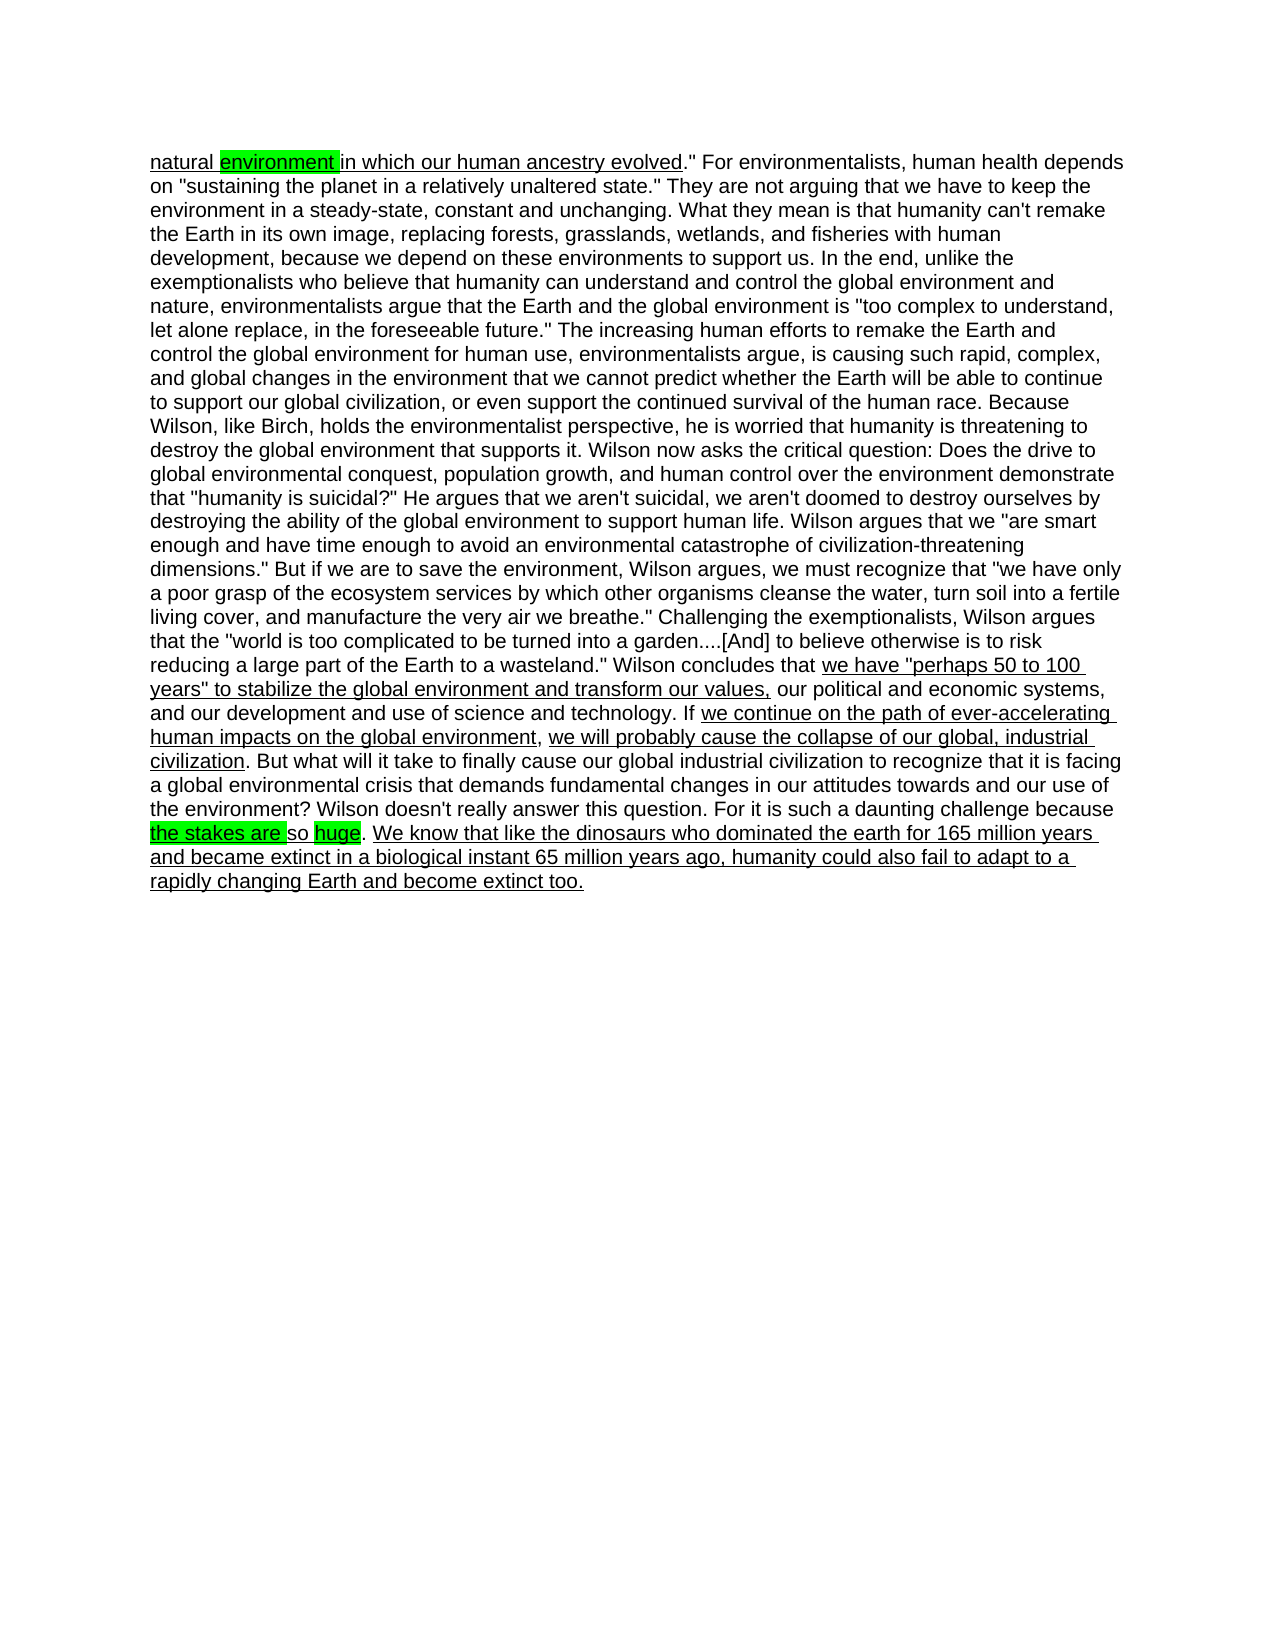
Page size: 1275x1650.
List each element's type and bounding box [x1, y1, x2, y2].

text [150, 150, 1125, 893]
